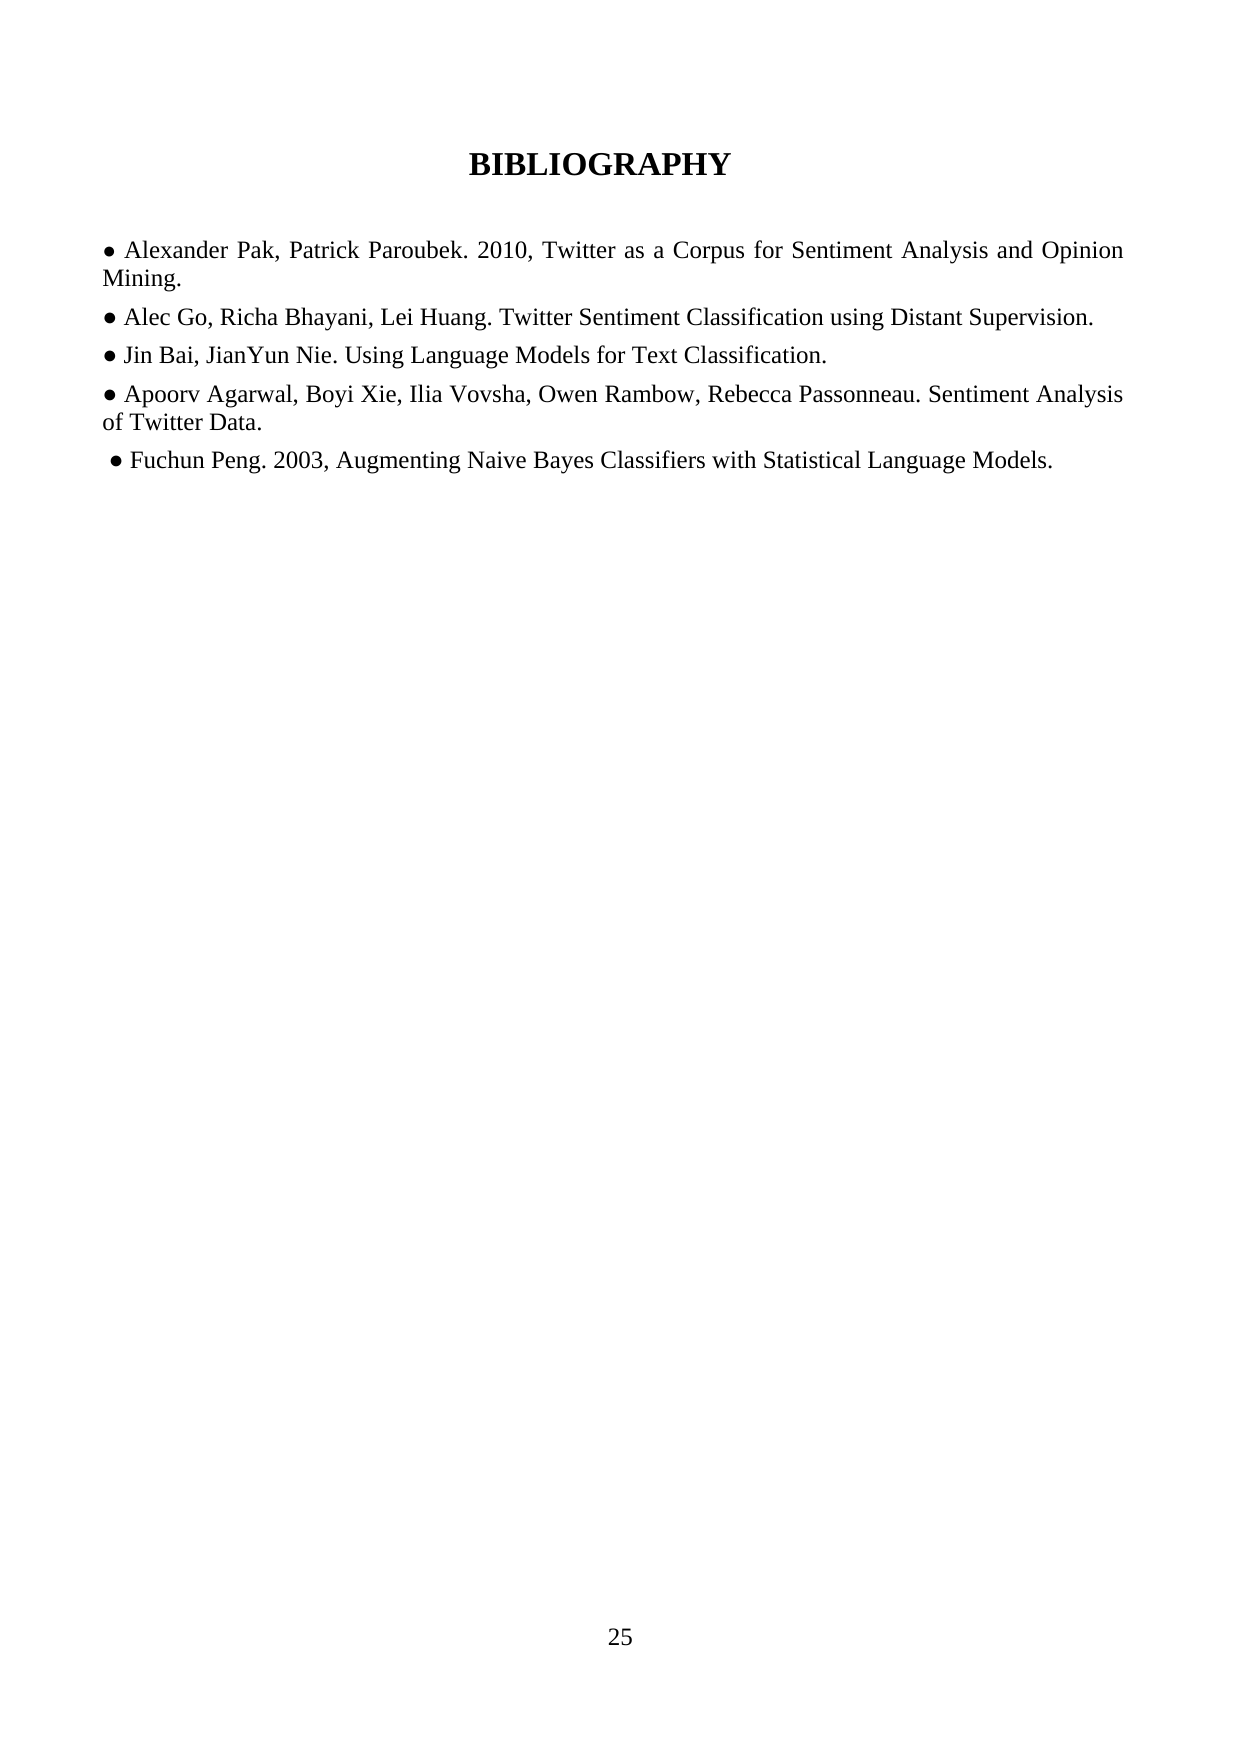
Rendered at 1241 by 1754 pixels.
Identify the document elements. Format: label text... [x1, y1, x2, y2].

text ● Apoorv Agarwal, Boyi Xie, Ilia Vovsha, Owen Rambow, Rebecca Passonneau. Sentiment Analysis of Twitter Data. [102, 381, 1125, 436]
text ● Alexander Pak, Patrick Paroubek. 2010, Twitter as a Corpus for Sentiment Analysis and Opinion Mining. [102, 237, 1125, 292]
text ● Fuchun Peng. 2003, Augmenting Naive Bayes Classifiers with Statistical Language Models. [102, 447, 1125, 474]
text BIBLIOGRAPHY [102, 144, 1176, 182]
text ● Alec Go, Richa Bhayani, Lei Huang. Twitter Sentiment Classification using Distant Supervision. [102, 303, 1125, 331]
text ● Jin Bai, JianYun Nie. Using Language Models for Text Classification. [102, 342, 1125, 369]
